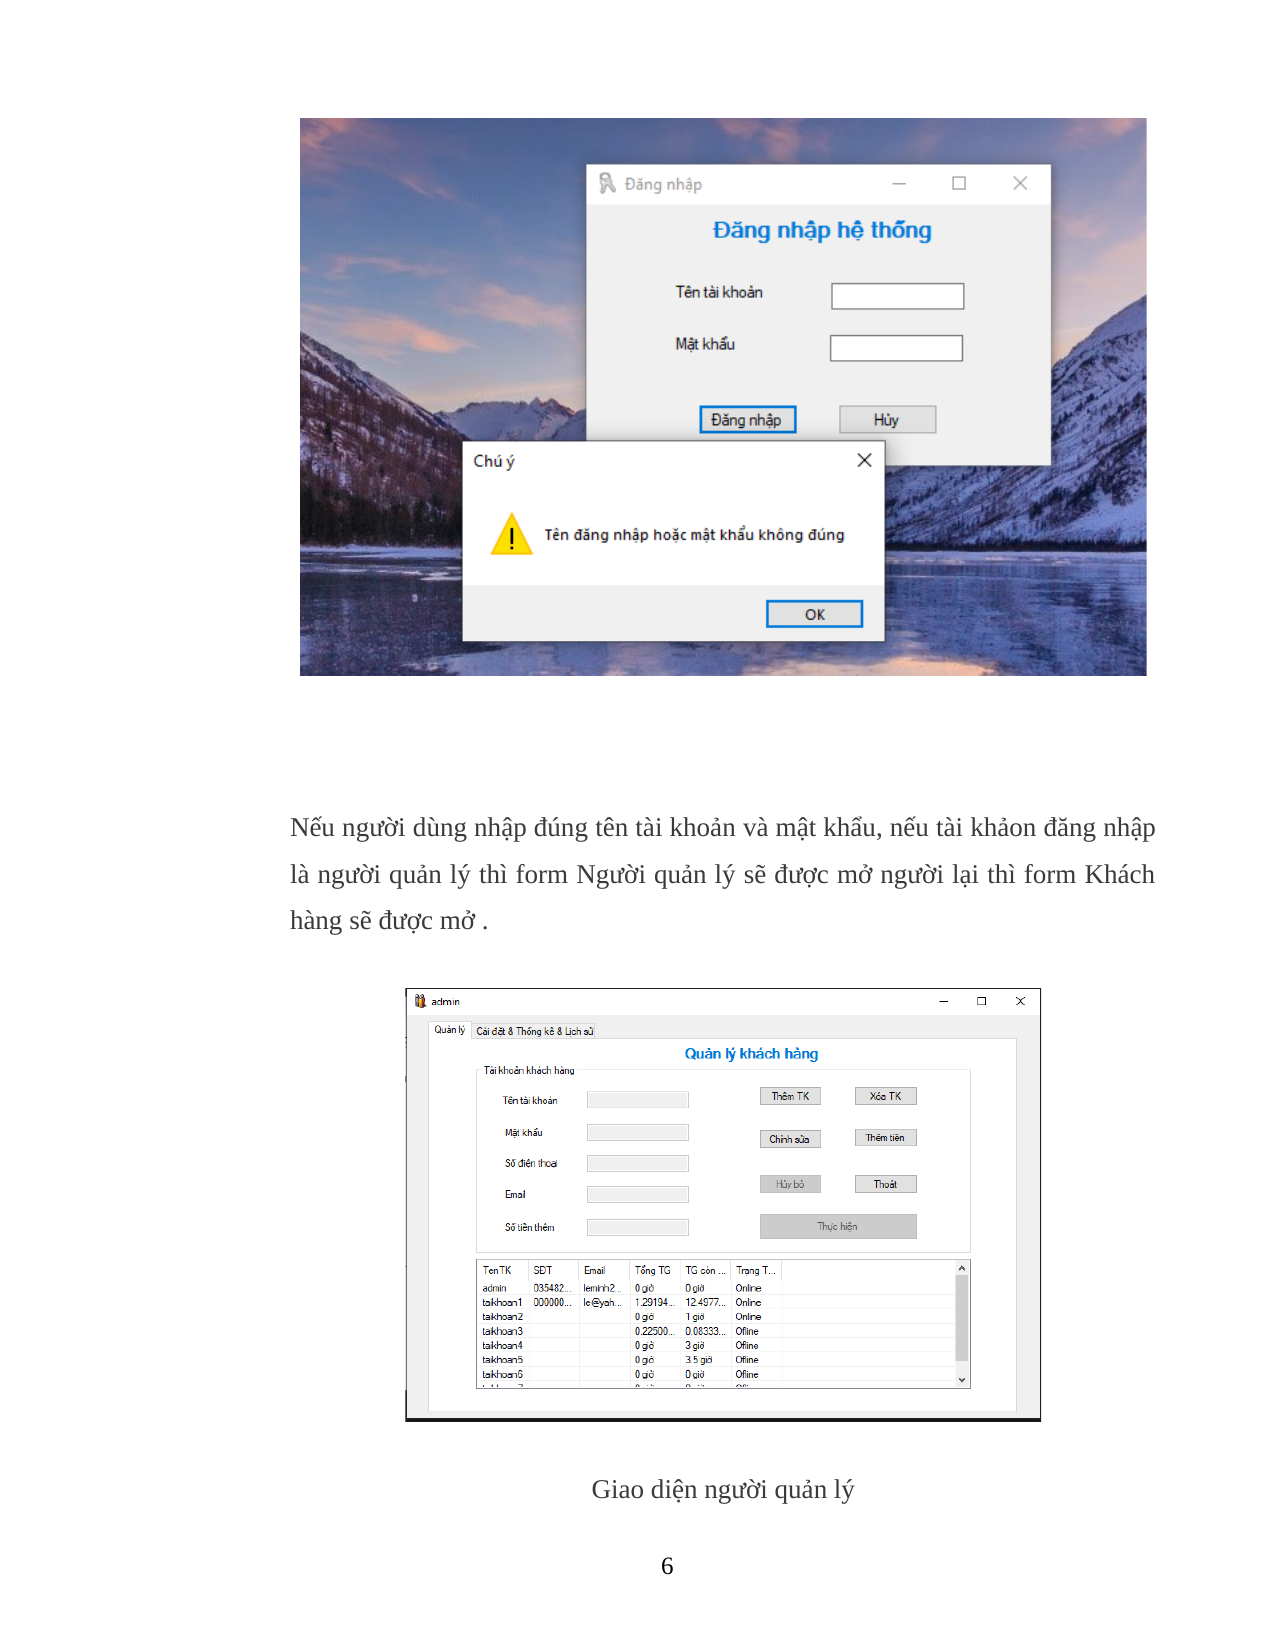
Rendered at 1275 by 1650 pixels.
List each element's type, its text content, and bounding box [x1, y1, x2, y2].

text Nếu người dùng nhập đúng tên tài khoản và mật khẩu, nếu tài khảon đăng nhập là người quản lý thì form Người quản lý sẽ được mở người lại thì form Khách hàng sẽ được mở . [290, 811, 1157, 936]
picture [300, 118, 1147, 676]
text Giao diện người quản lý [290, 1473, 1157, 1504]
picture [405, 988, 1042, 1422]
